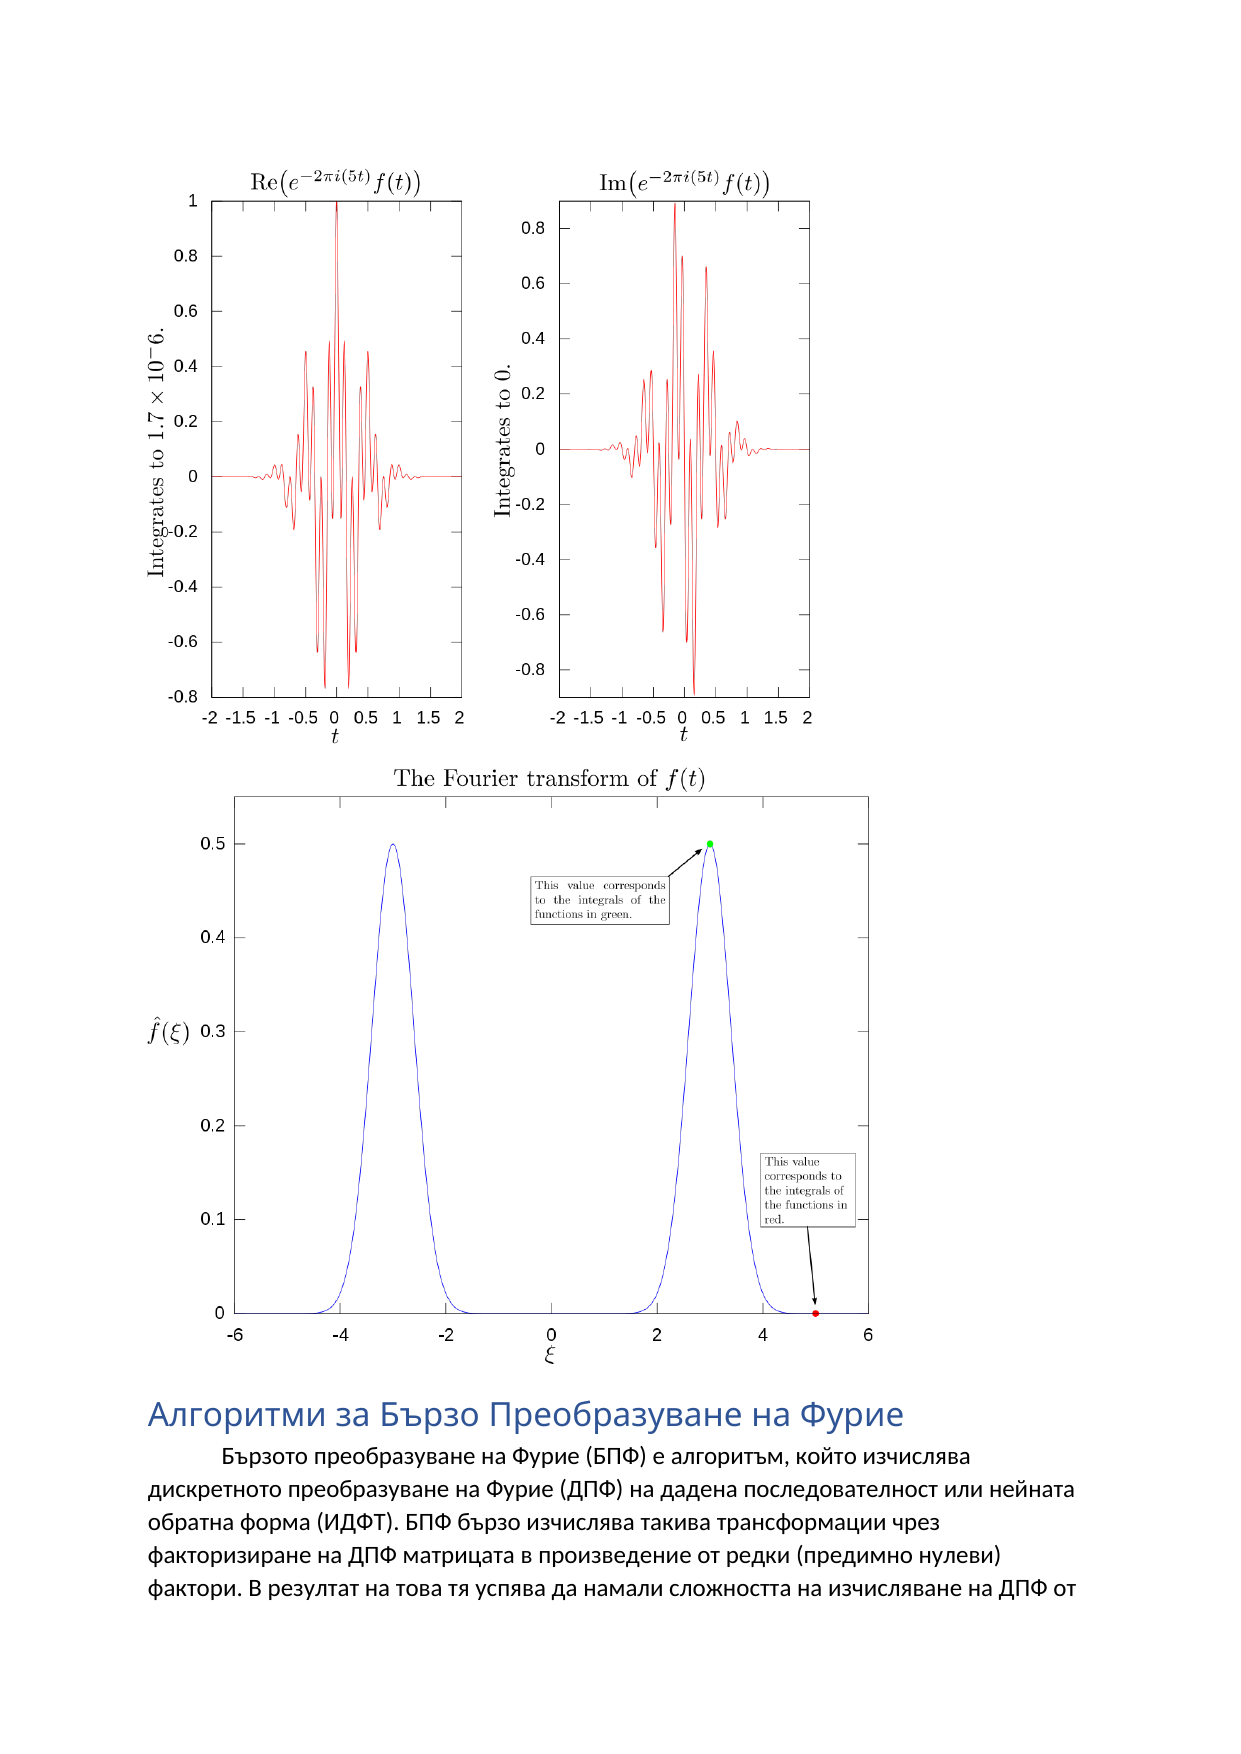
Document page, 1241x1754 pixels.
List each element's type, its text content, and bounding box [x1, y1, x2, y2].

picture [147, 765, 873, 1364]
subtitle Алгоритми за Бързо Преобразуване на Фурие [148, 1391, 1093, 1437]
picture [147, 147, 843, 747]
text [148, 1440, 1093, 1602]
